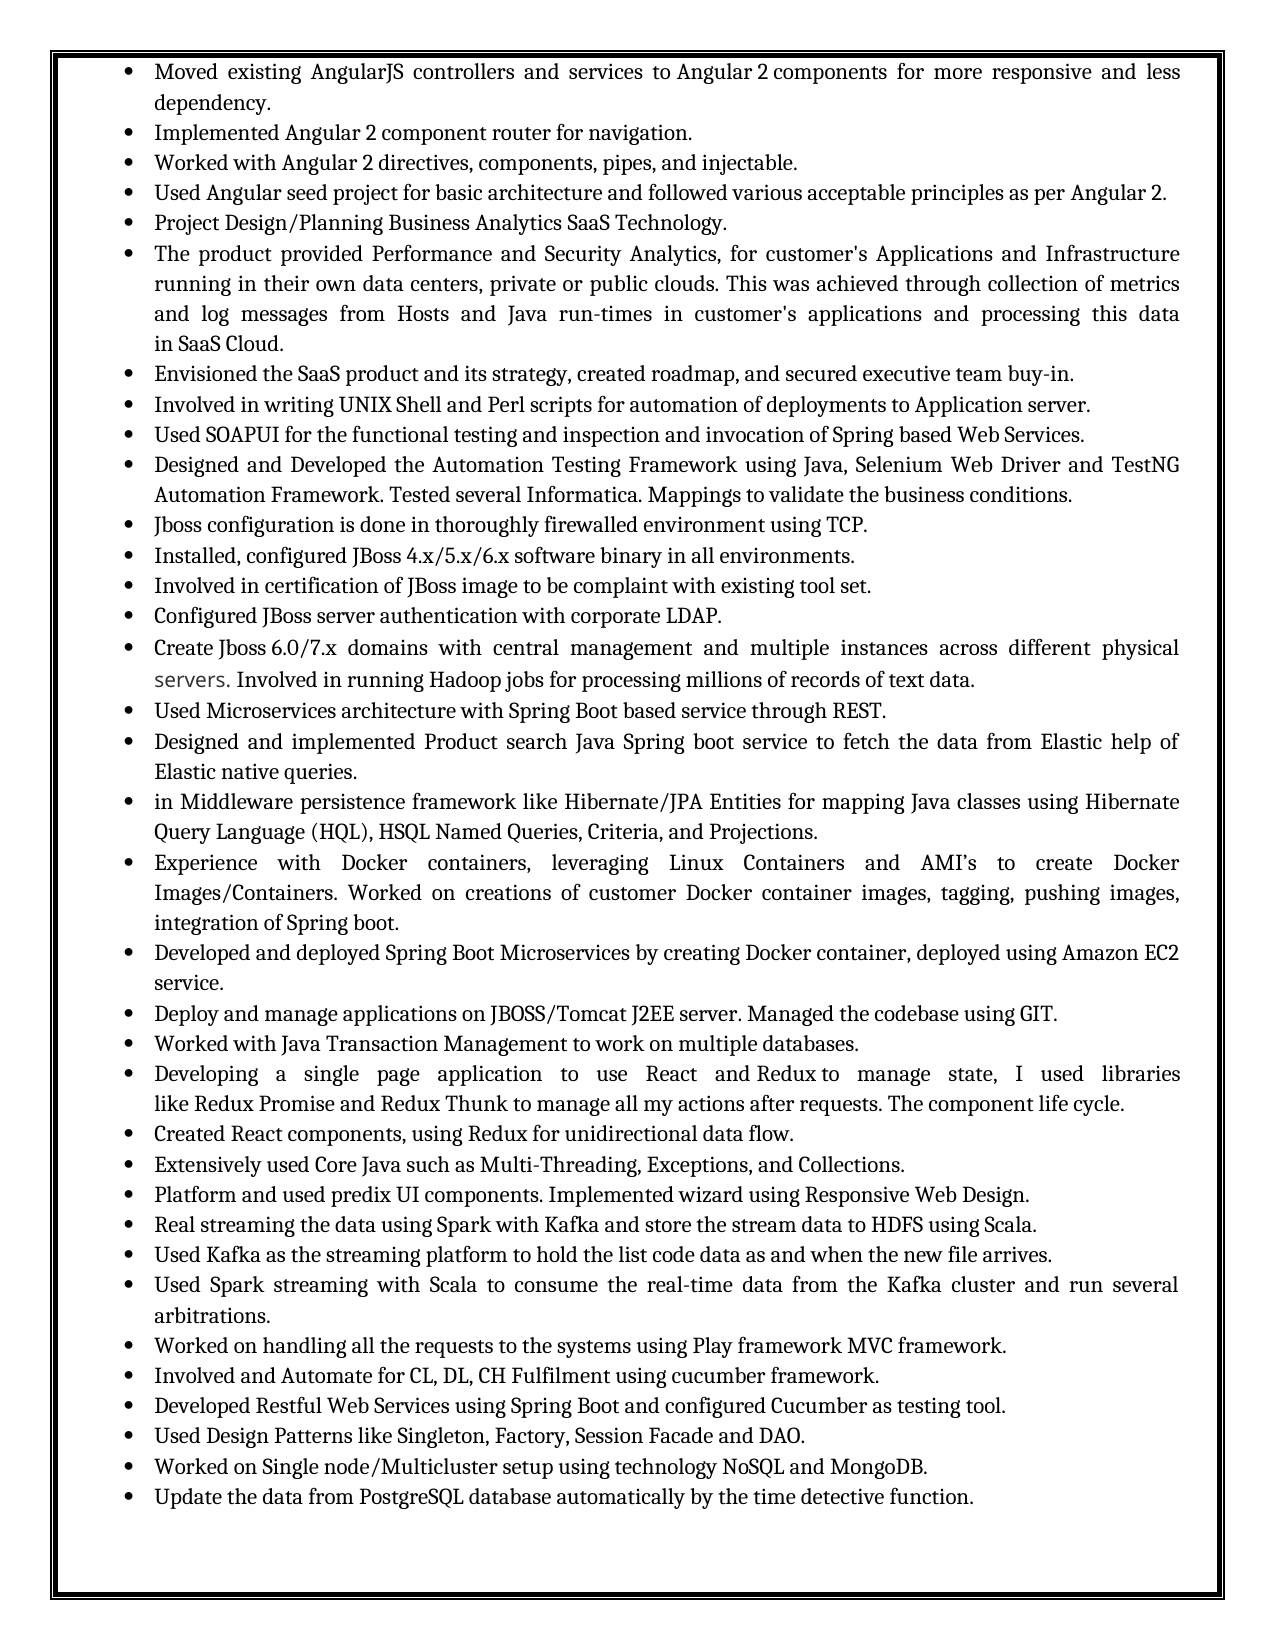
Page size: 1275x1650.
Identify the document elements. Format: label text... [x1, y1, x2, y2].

list Designed and implemented Product search Java Spring boot service to fetch the data from Elastic help of Elastic native queries. [124, 728, 1181, 785]
list Deploy and manage applications on JBOSS/Tomcat J2EE server. Managed the codebase using GIT. [124, 1000, 1181, 1027]
list Involved in writing UNIX Shell and Perl scripts for automation of deployments to Application server. [124, 391, 1181, 418]
list Used Spark streaming with Scala to consume the real-time data from the Kafka cluster and run several arbitrations. [124, 1272, 1181, 1329]
list Worked with Java Transaction Management to work on multiple databases. [124, 1031, 1181, 1057]
list Moved existing AngularJS controllers and services to Angular 2 components for more responsive and less dependency. [124, 59, 1181, 116]
list Involved and Automate for CL, DL, CH Fulfilment using cucumber framework. [124, 1363, 1181, 1389]
list Used Angular seed project for basic architecture and followed various acceptable principles as per Angular 2. [124, 180, 1181, 206]
list Platform and used predix UI components. Implemented wizard using Responsive Web Design. [124, 1182, 1181, 1208]
list Worked on handling all the requests to the systems using Play framework MVC framework. [124, 1333, 1181, 1359]
list Project Design/Planning Business Analytics SaaS Technology. [124, 210, 1181, 236]
list Update the data from PostgreSQL database automatically by the time detective function. [124, 1484, 1181, 1510]
list Used SOAPUI for the functional testing and inspection and invocation of Spring based Web Services. [124, 422, 1181, 448]
list Worked with Angular 2 directives, components, pipes, and injectable. [124, 150, 1181, 176]
list Created React components, using Redux for unidirectional data flow. [124, 1121, 1181, 1147]
list Developed and deployed Spring Boot Microservices by creating Docker container, deployed using Amazon EC2 service. [124, 940, 1181, 996]
list Jboss configuration is done in thoroughly firewalled environment using TCP. [124, 512, 1181, 538]
list Designed and Developed the Automation Testing Framework using Java, Selenium Web Driver and TestNG Automation Framework. Tested several Informatica. Mappings to validate the business conditions. [124, 452, 1181, 508]
list Developed Restful Web Services using Spring Boot and configured Cucumber as testing tool. [124, 1393, 1181, 1419]
list Used Microservices architecture with Spring Boot based service through REST. [124, 698, 1181, 724]
list Worked on Single node/Multicluster setup using technology NoSQL and MongoDB. [124, 1453, 1181, 1480]
list Used Kafka as the streaming platform to hold the list code data as and when the new file arrives. [124, 1242, 1181, 1268]
list Experience with Docker containers, leveraging Linux Containers and AMI’s to create Docker Images/Containers. Worked on creations of customer Docker container images, tagging, pushing images, integration of Spring boot. [124, 849, 1181, 936]
list Create Jboss 6.0/7.x domains with central management and multiple instances across different physical servers. Involved in running Hadoop jobs for processing millions of records of text data. [124, 633, 1181, 694]
list Developing a single page application to use React and Redux to manage state, I used libraries like Redux Promise and Redux Thunk to manage all my actions after requests. The component life cycle. [124, 1061, 1181, 1117]
list Involved in certification of JBoss image to be complaint with existing tool set. [124, 573, 1181, 599]
list Implemented Angular 2 component router for navigation. [124, 119, 1181, 146]
list Configured JBoss server authentication with corporate LDAP. [124, 603, 1181, 629]
list Real streaming the data using Spark with Kafka and store the stream data to HDFS using Scala. [124, 1212, 1181, 1238]
list in Middleware persistence framework like Hibernate/JPA Entities for mapping Java classes using Hibernate Query Language (HQL), HSQL Named Queries, Criteria, and Projections. [124, 789, 1181, 845]
list Envisioned the SaaS product and its strategy, created roadmap, and secured executive team buy-in. [124, 361, 1181, 387]
list Extensively used Core Java such as Multi-Threading, Exceptions, and Collections. [124, 1151, 1181, 1178]
list Installed, configured JBoss 4.x/5.x/6.x software binary in all environments. [124, 542, 1181, 569]
list The product provided Performance and Security Analytics, for customer's Applications and Infrastructure running in their own data centers, private or public clouds. This was achieved through collection of metrics and log messages from Hosts and Java run-times in customer's applications and processing this data in SaaS Cloud. [124, 240, 1181, 357]
list Used Design Patterns like Singleton, Factory, Session Facade and DAO. [124, 1423, 1181, 1449]
